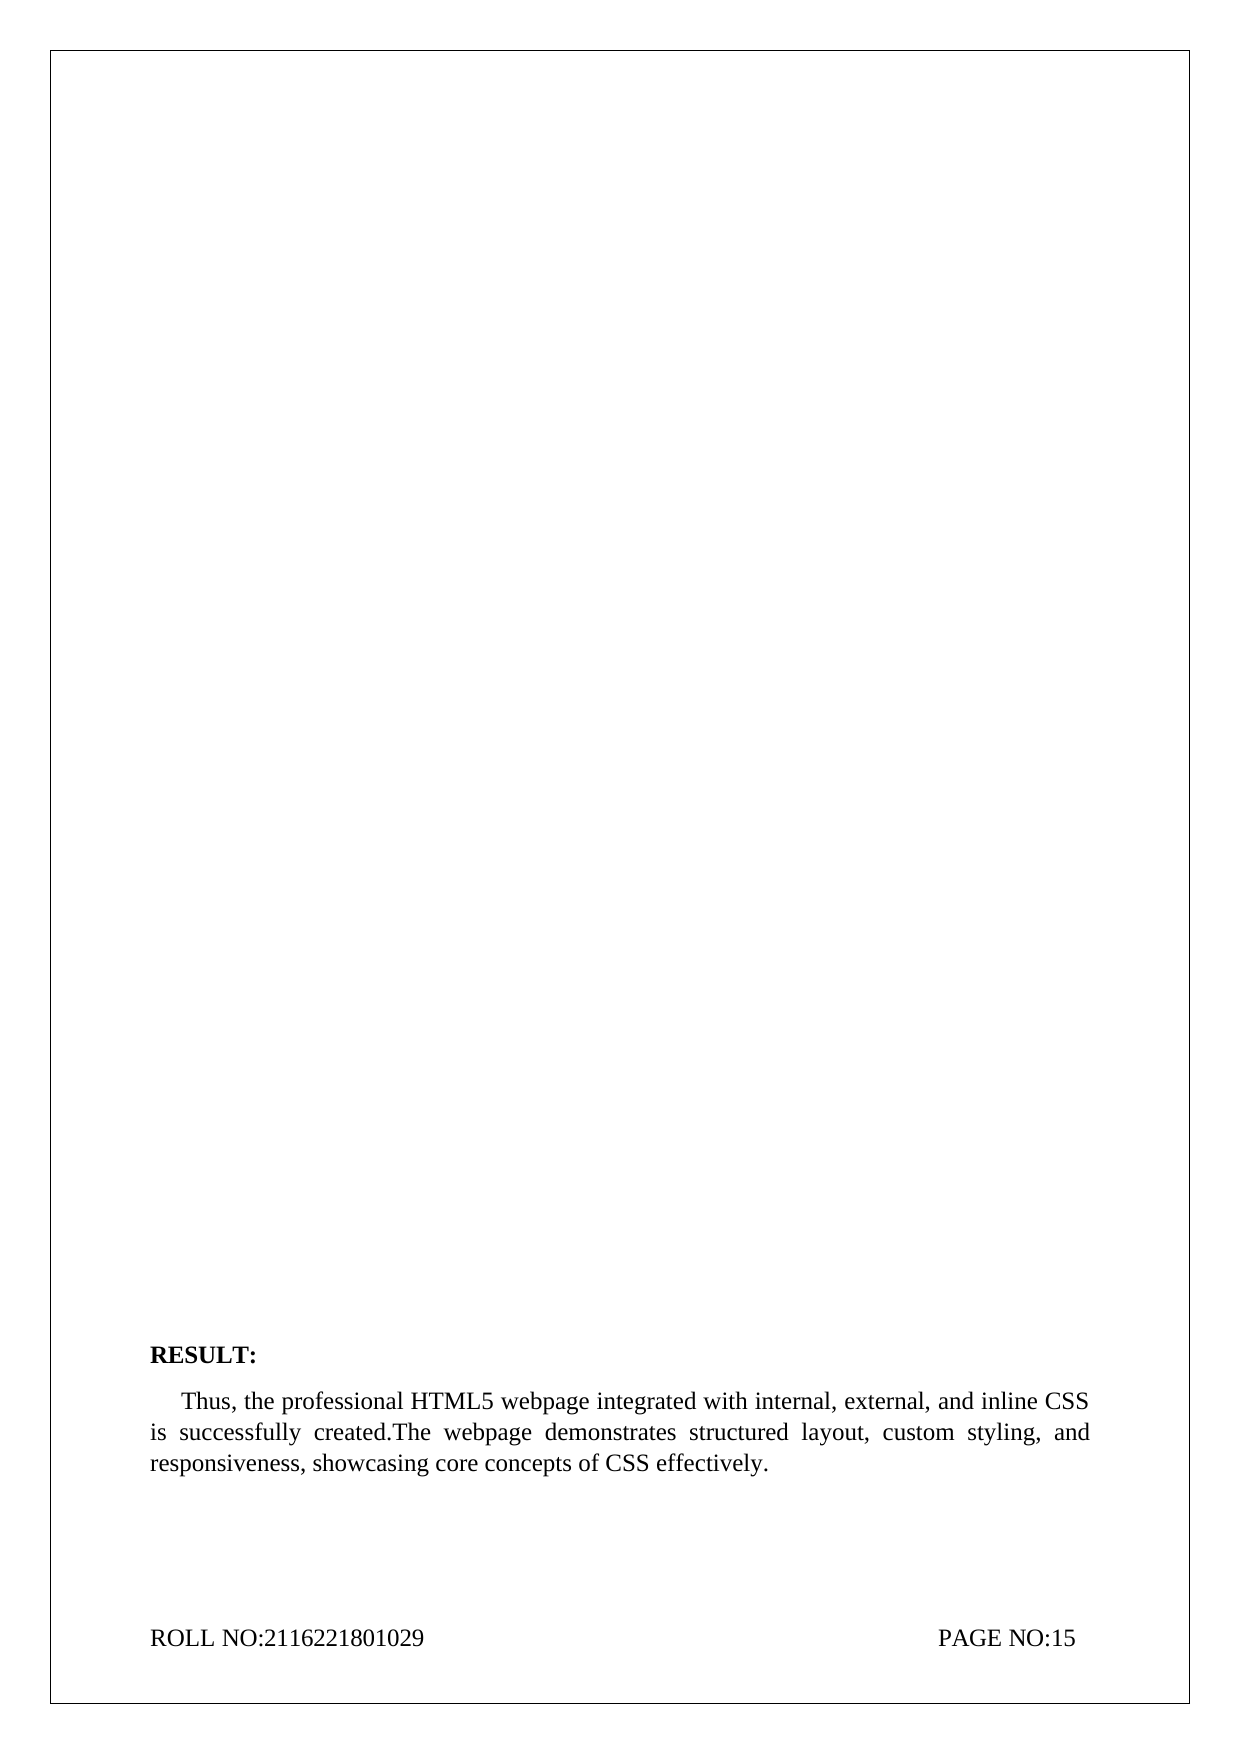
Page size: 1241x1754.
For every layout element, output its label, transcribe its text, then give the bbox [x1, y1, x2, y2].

text RESULT: [150, 1341, 1122, 1369]
text Thus, the professional HTML5 webpage integrated with internal, external, and inline CSS is successfully created.The webpage demonstrates structured layout, custom styling, and responsiveness, showcasing core concepts of CSS effectively. [150, 1386, 1091, 1477]
